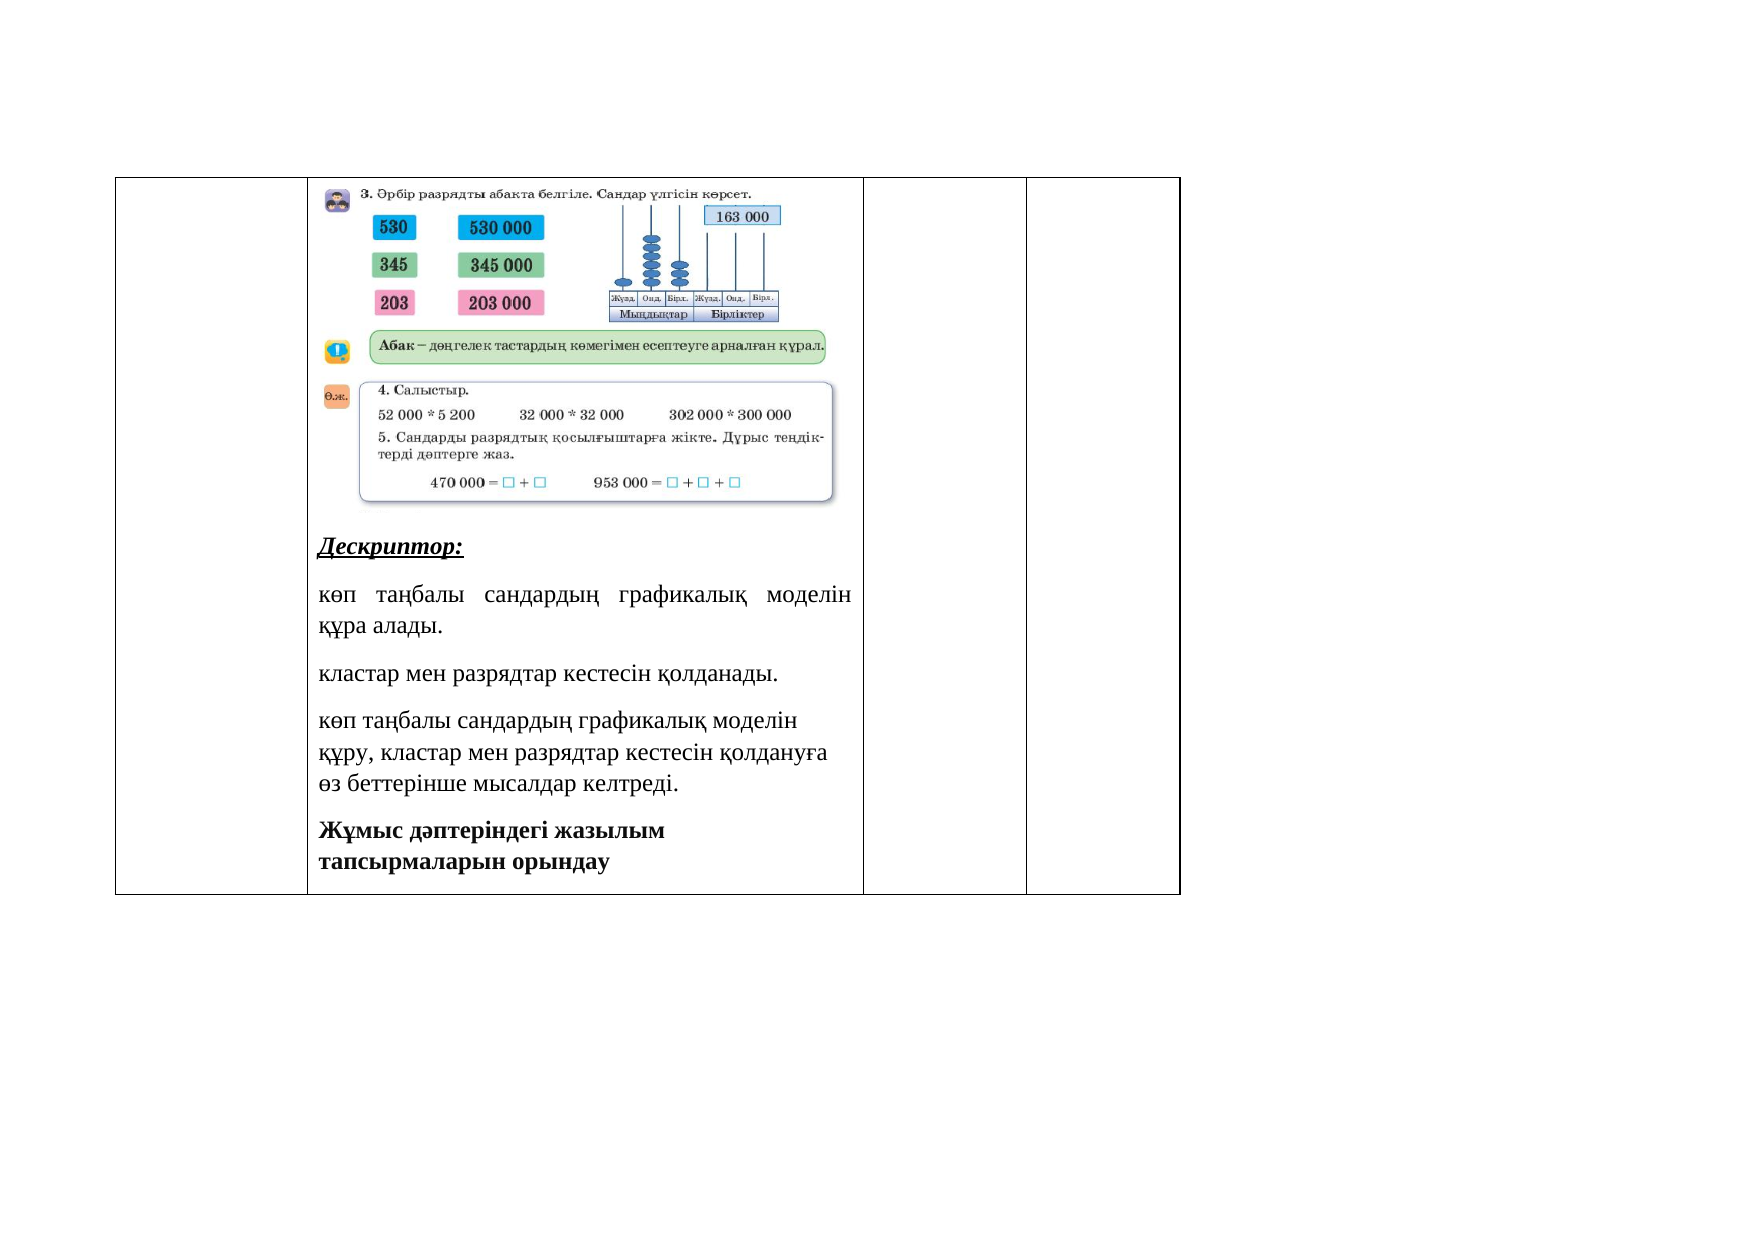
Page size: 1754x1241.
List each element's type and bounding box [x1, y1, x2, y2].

picture [318, 178, 848, 513]
table_cell [1027, 178, 1179, 894]
table_cell [116, 178, 307, 894]
table_cell [308, 178, 863, 894]
table_cell [864, 178, 1026, 894]
